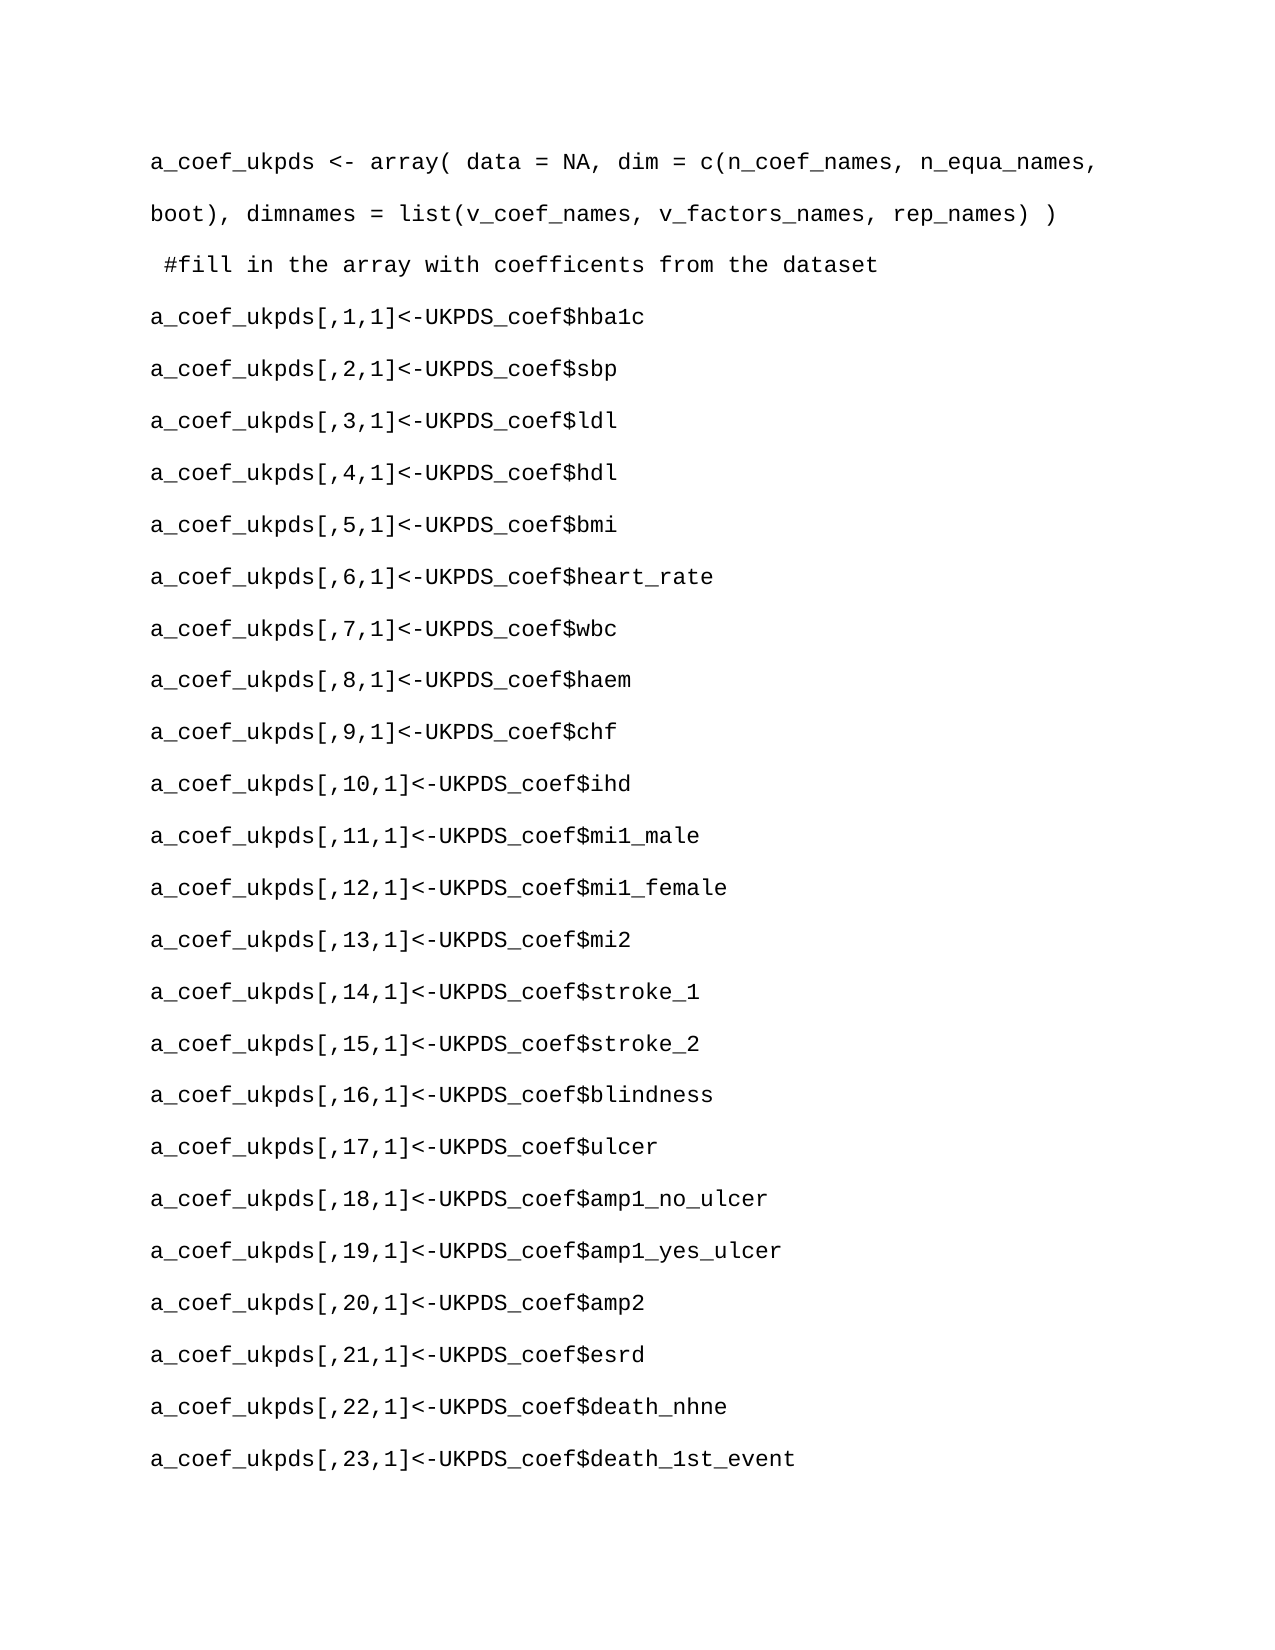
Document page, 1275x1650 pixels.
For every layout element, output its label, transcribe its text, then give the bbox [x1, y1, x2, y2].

text a_coef_ukpds[,5,1]<-UKPDS_coef$bmi [150, 513, 1125, 539]
text a_coef_ukpds[,17,1]<-UKPDS_coef$ulcer [150, 1136, 1125, 1162]
text a_coef_ukpds[,23,1]<-UKPDS_coef$death_1st_event [150, 1447, 1125, 1473]
text a_coef_ukpds[,6,1]<-UKPDS_coef$heart_rate [150, 565, 1125, 591]
text a_coef_ukpds[,12,1]<-UKPDS_coef$mi1_female [150, 876, 1125, 902]
text #fill in the array with coefficents from the dataset [150, 254, 1125, 280]
text a_coef_ukpds[,2,1]<-UKPDS_coef$sbp [150, 357, 1125, 383]
text a_coef_ukpds <- array( data = NA, dim = c(n_coef_names, n_equa_names, boot), dimnames = list(v_coef_names, v_factors_names, rep_names) ) [150, 150, 1125, 228]
text a_coef_ukpds[,3,1]<-UKPDS_coef$ldl [150, 409, 1125, 435]
text a_coef_ukpds[,10,1]<-UKPDS_coef$ihd [150, 772, 1125, 798]
text a_coef_ukpds[,21,1]<-UKPDS_coef$esrd [150, 1343, 1125, 1369]
text a_coef_ukpds[,14,1]<-UKPDS_coef$stroke_1 [150, 980, 1125, 1006]
text a_coef_ukpds[,9,1]<-UKPDS_coef$chf [150, 721, 1125, 747]
text a_coef_ukpds[,13,1]<-UKPDS_coef$mi2 [150, 928, 1125, 954]
text a_coef_ukpds[,8,1]<-UKPDS_coef$haem [150, 669, 1125, 695]
text a_coef_ukpds[,16,1]<-UKPDS_coef$blindness [150, 1084, 1125, 1110]
text a_coef_ukpds[,20,1]<-UKPDS_coef$amp2 [150, 1291, 1125, 1317]
text a_coef_ukpds[,22,1]<-UKPDS_coef$death_nhne [150, 1395, 1125, 1421]
text a_coef_ukpds[,11,1]<-UKPDS_coef$mi1_male [150, 824, 1125, 850]
text a_coef_ukpds[,18,1]<-UKPDS_coef$amp1_no_ulcer [150, 1187, 1125, 1213]
text a_coef_ukpds[,19,1]<-UKPDS_coef$amp1_yes_ulcer [150, 1239, 1125, 1265]
text a_coef_ukpds[,4,1]<-UKPDS_coef$hdl [150, 461, 1125, 487]
text a_coef_ukpds[,15,1]<-UKPDS_coef$stroke_2 [150, 1032, 1125, 1058]
text a_coef_ukpds[,7,1]<-UKPDS_coef$wbc [150, 617, 1125, 643]
text a_coef_ukpds[,1,1]<-UKPDS_coef$hba1c [150, 306, 1125, 332]
